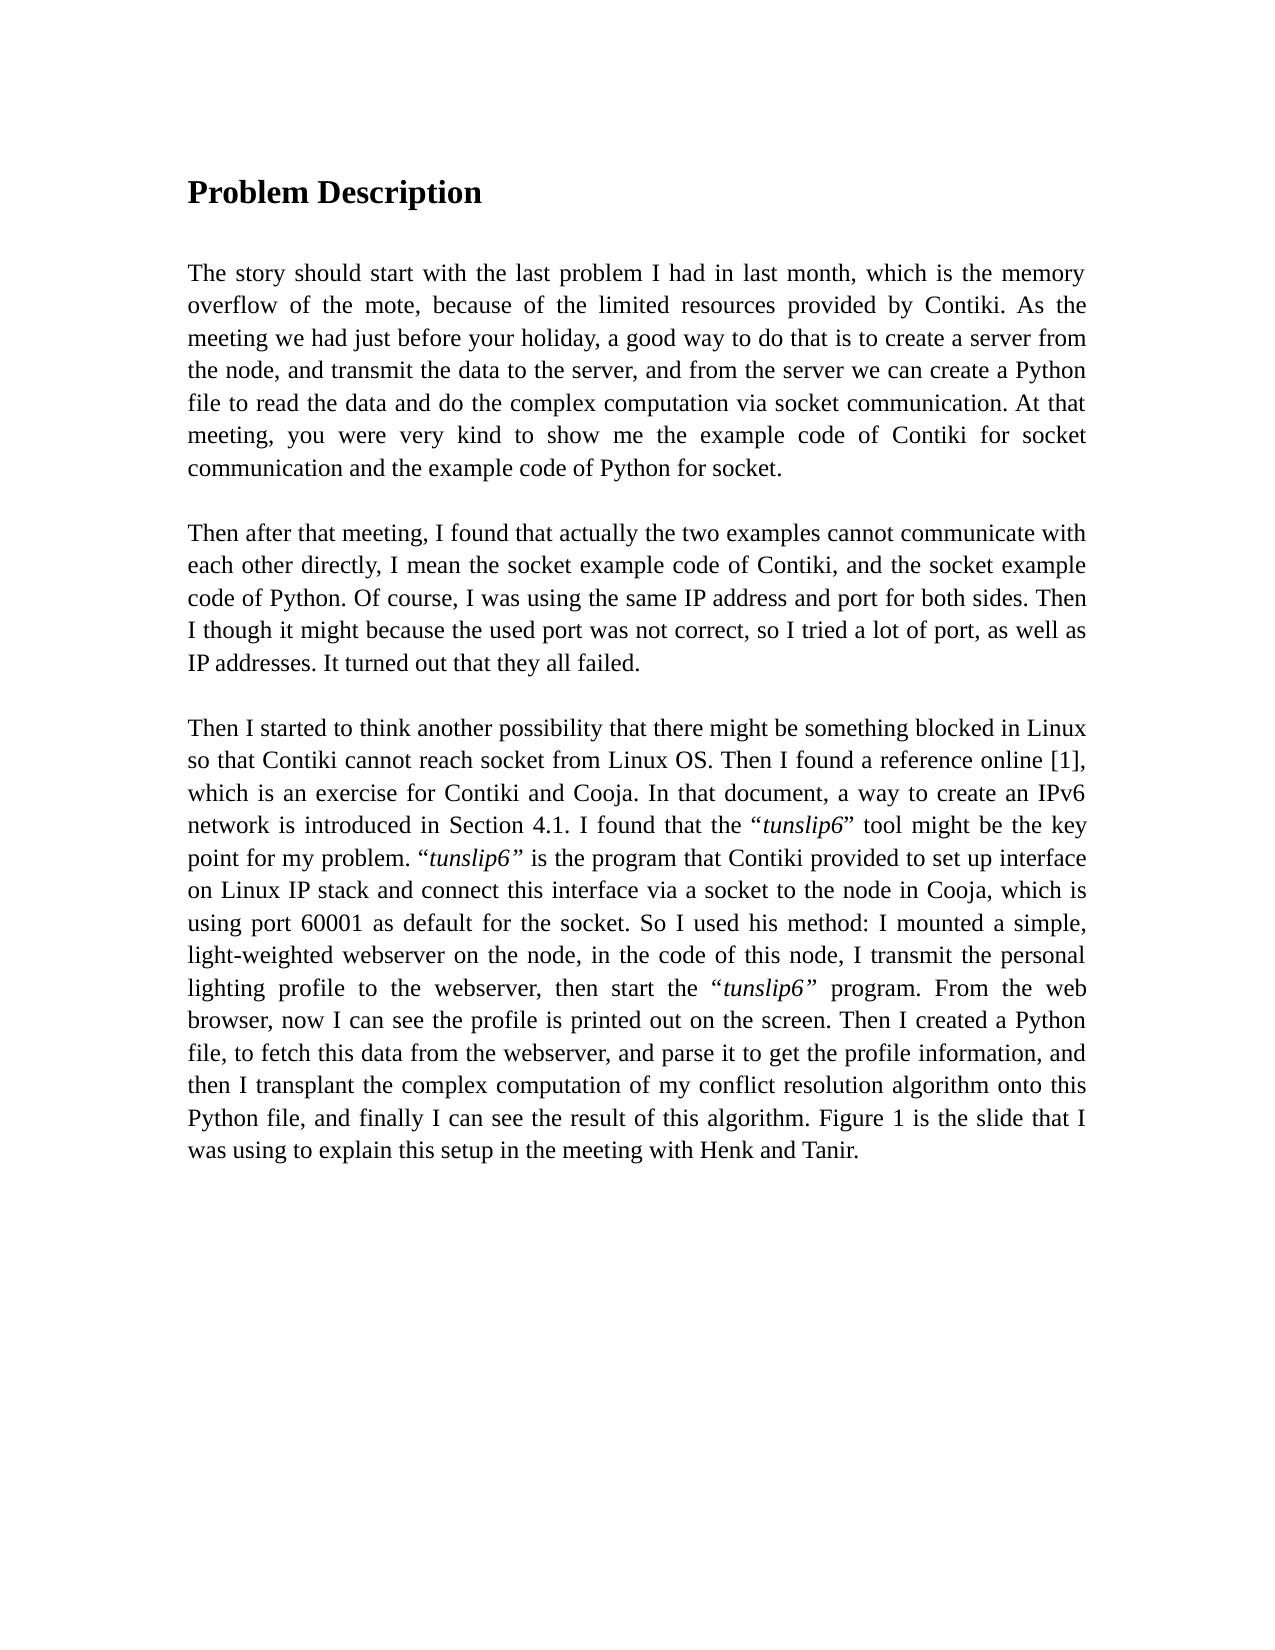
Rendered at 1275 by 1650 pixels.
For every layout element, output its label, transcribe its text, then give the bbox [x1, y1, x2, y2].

text Then after that meeting, I found that actually the two examples cannot communicate with each other directly, I mean the socket example code of Contiki, and the socket example code of Python. Of course, I was using the same IP address and port for both sides. Then I though it might because the used port was not correct, so I tried a lot of port, as well as IP addresses. It turned out that they all failed. [187, 516, 1087, 679]
text Problem Description [187, 159, 1087, 224]
text Then I started to think another possibility that there might be something blocked in Linux so that Contiki cannot reach socket from Linux OS. Then I found a reference online [1], which is an exercise for Contiki and Cooja. In that document, a way to create an IPv6 network is introduced in Section 4.1. I found that the “tunslip6” tool might be the key point for my problem. “tunslip6” is the program that Contiki provided to set up interface on Linux IP stack and connect this interface via a socket to the node in Cooja, which is using port 60001 as default for the socket. So I used his method: I mounted a simple, light-weighted webserver on the node, in the code of this node, I transmit the personal lighting profile to the webserver, then start the “tunslip6” program. From the web browser, now I can see the profile is printed out on the screen. Then I created a Python file, to fetch this data from the webserver, and parse it to get the profile information, and then I transplant the complex computation of my conflict resolution algorithm onto this Python file, and finally I can see the result of this algorithm. Figure 1 is the slide that I was using to explain this setup in the meeting with Henk and Tanir. [187, 711, 1087, 1166]
text The story should start with the last problem I had in last month, which is the memory overflow of the mote, because of the limited resources provided by Contiki. As the meeting we had just before your holiday, a good way to do that is to create a server from the node, and transmit the data to the server, and from the server we can create a Python file to read the data and do the complex computation via socket communication. At that meeting, you were very kind to show me the example code of Contiki for socket communication and the example code of Python for socket. [187, 256, 1087, 484]
